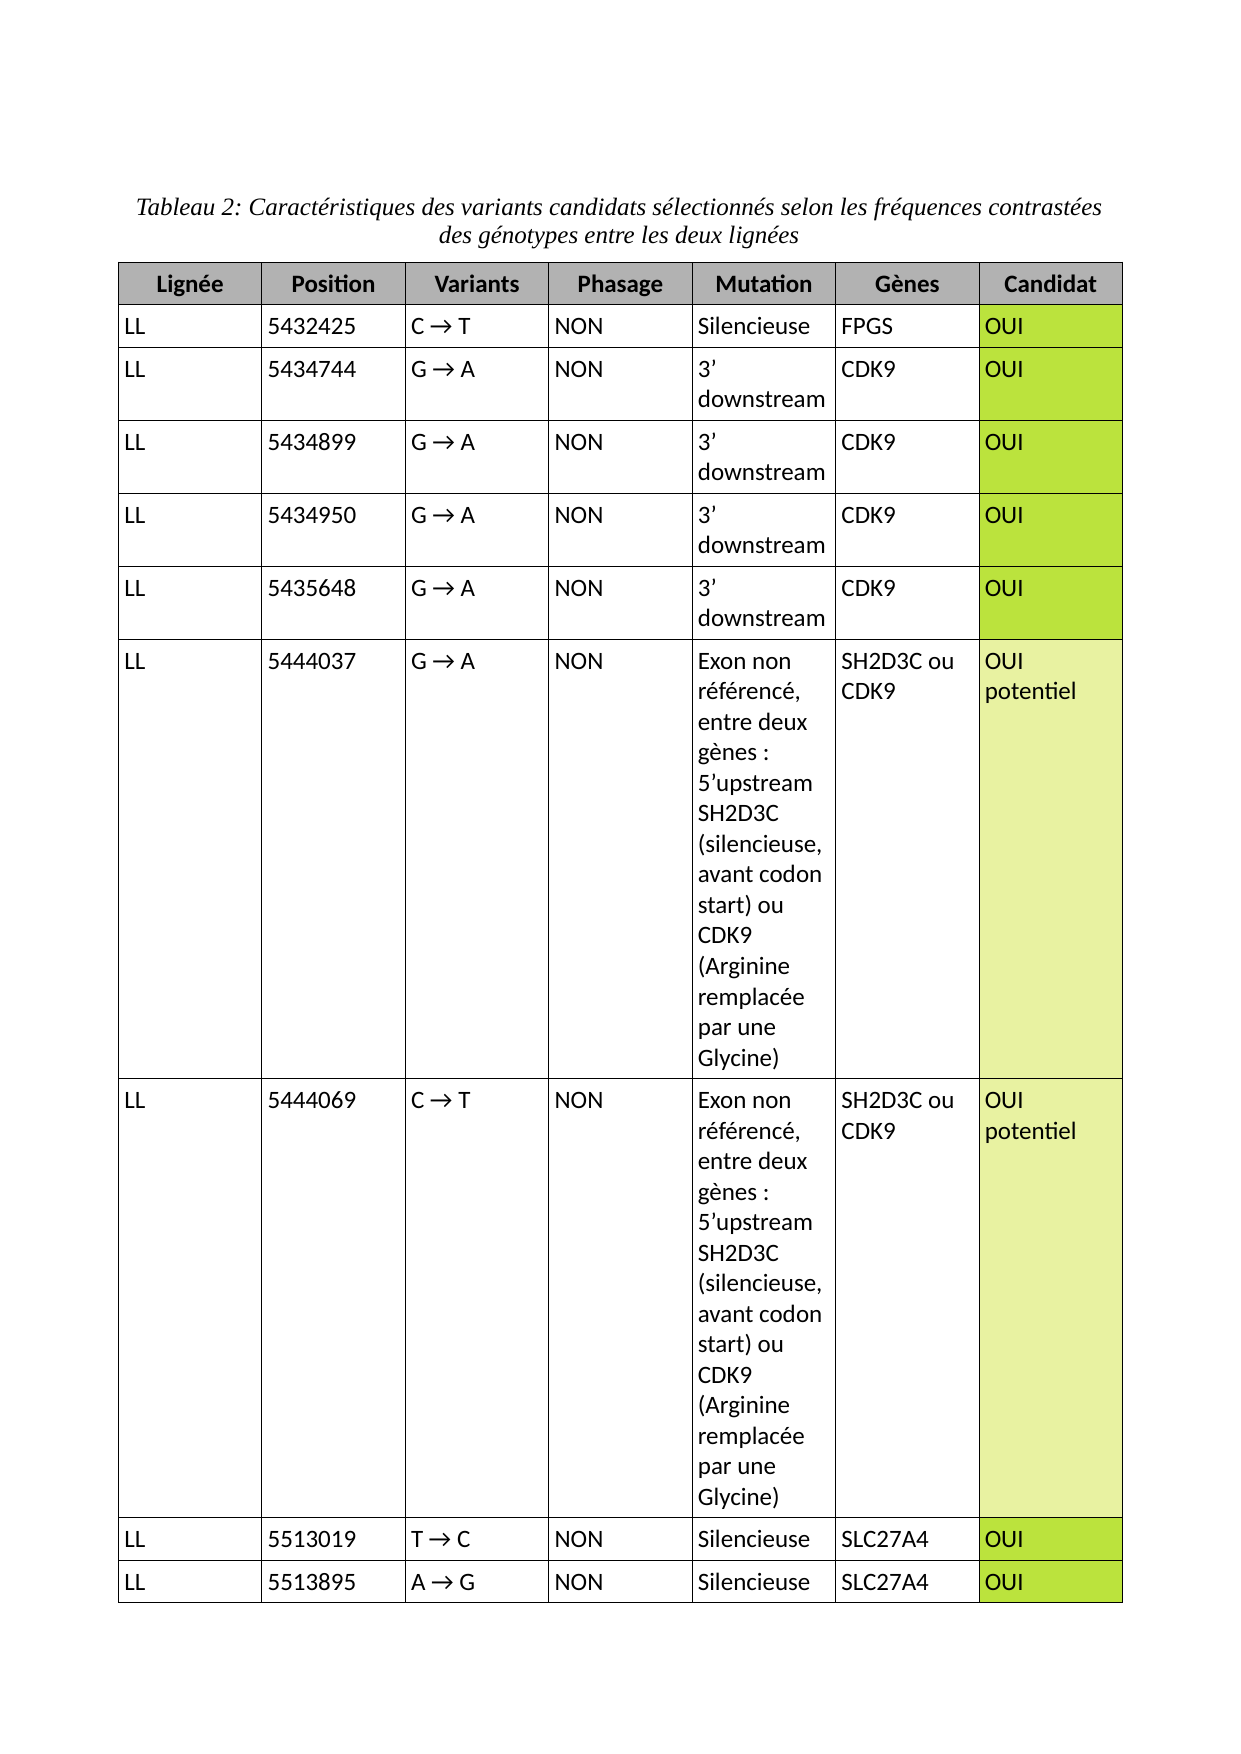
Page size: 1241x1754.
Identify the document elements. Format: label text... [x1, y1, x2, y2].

table_cell NON [549, 1518, 692, 1560]
table_cell 5435648 [262, 567, 405, 639]
table_cell NON [549, 494, 692, 566]
table_cell C → T [406, 1079, 548, 1517]
table_header Phasage [549, 263, 692, 304]
table_cell OUI potentiel [980, 1079, 1122, 1517]
table_cell G → A [406, 348, 548, 420]
table_cell OUI potentiel [980, 640, 1122, 1078]
table_cell 5513019 [262, 1518, 405, 1560]
table_cell OUI [980, 348, 1122, 420]
table_cell G → A [406, 640, 548, 1078]
table_cell LL [119, 1518, 261, 1560]
table_cell 3’ downstream [693, 567, 835, 639]
table_cell NON [549, 305, 692, 347]
table_cell Silencieuse [693, 1561, 835, 1602]
table_cell 5434950 [262, 494, 405, 566]
table_cell 5434744 [262, 348, 405, 420]
table_cell 5513895 [262, 1561, 405, 1602]
table_cell Silencieuse [693, 305, 835, 347]
table_header Candidat [980, 263, 1122, 304]
table_cell 5444069 [262, 1079, 405, 1517]
table_cell NON [549, 348, 692, 420]
table_header Position [262, 263, 405, 304]
table_cell NON [549, 1561, 692, 1602]
table_cell LL [119, 305, 261, 347]
table_cell CDK9 [836, 348, 979, 420]
table_cell A → G [406, 1561, 548, 1602]
table_cell OUI [980, 421, 1122, 493]
table_cell CDK9 [836, 494, 979, 566]
table_cell Exon non référencé, entre deux gènes : 5’upstream SH2D3C (silencieuse, avant codon start) ou CDK9 (Arginine remplacée par une Glycine) [693, 640, 835, 1078]
table_cell CDK9 [836, 421, 979, 493]
table_cell SLC27A4 [836, 1518, 979, 1560]
table_cell G → A [406, 494, 548, 566]
table_cell LL [119, 1561, 261, 1602]
table_cell LL [119, 1079, 261, 1517]
table_cell NON [549, 421, 692, 493]
table_cell LL [119, 421, 261, 493]
text Tableau 2: Caractéristiques des variants candidats sélectionnés selon les fréquences contrastées des génotypes entre les deux lignées [118, 192, 1122, 249]
table_cell NON [549, 1079, 692, 1517]
table_cell LL [119, 567, 261, 639]
table_header Gènes [836, 263, 979, 304]
table_cell SH2D3C ou CDK9 [836, 1079, 979, 1517]
table_cell 3’ downstream [693, 421, 835, 493]
table_cell LL [119, 494, 261, 566]
table_cell CDK9 [836, 567, 979, 639]
table_cell 5432425 [262, 305, 405, 347]
table_cell SH2D3C ou CDK9 [836, 640, 979, 1078]
table_cell G → A [406, 421, 548, 493]
table_cell 3’ downstream [693, 494, 835, 566]
table_cell Silencieuse [693, 1518, 835, 1560]
table_cell C → T [406, 305, 548, 347]
table_cell T → C [406, 1518, 548, 1560]
table_cell NON [549, 640, 692, 1078]
table_cell OUI [980, 567, 1122, 639]
table_cell 5444037 [262, 640, 405, 1078]
table_cell 3’ downstream [693, 348, 835, 420]
table_cell OUI [980, 1561, 1122, 1602]
table_cell OUI [980, 305, 1122, 347]
table_cell Exon non référencé, entre deux gènes : 5’upstream SH2D3C (silencieuse, avant codon start) ou CDK9 (Arginine remplacée par une Glycine) [693, 1079, 835, 1517]
table_cell NON [549, 567, 692, 639]
table_cell SLC27A4 [836, 1561, 979, 1602]
table_cell 5434899 [262, 421, 405, 493]
table_cell LL [119, 640, 261, 1078]
table_cell OUI [980, 494, 1122, 566]
table_cell OUI [980, 1518, 1122, 1560]
table_header Mutation [693, 263, 835, 304]
table_cell FPGS [836, 305, 979, 347]
table_header Lignée [119, 263, 261, 304]
table_header Variants [406, 263, 548, 304]
table_cell G → A [406, 567, 548, 639]
table_cell LL [119, 348, 261, 420]
